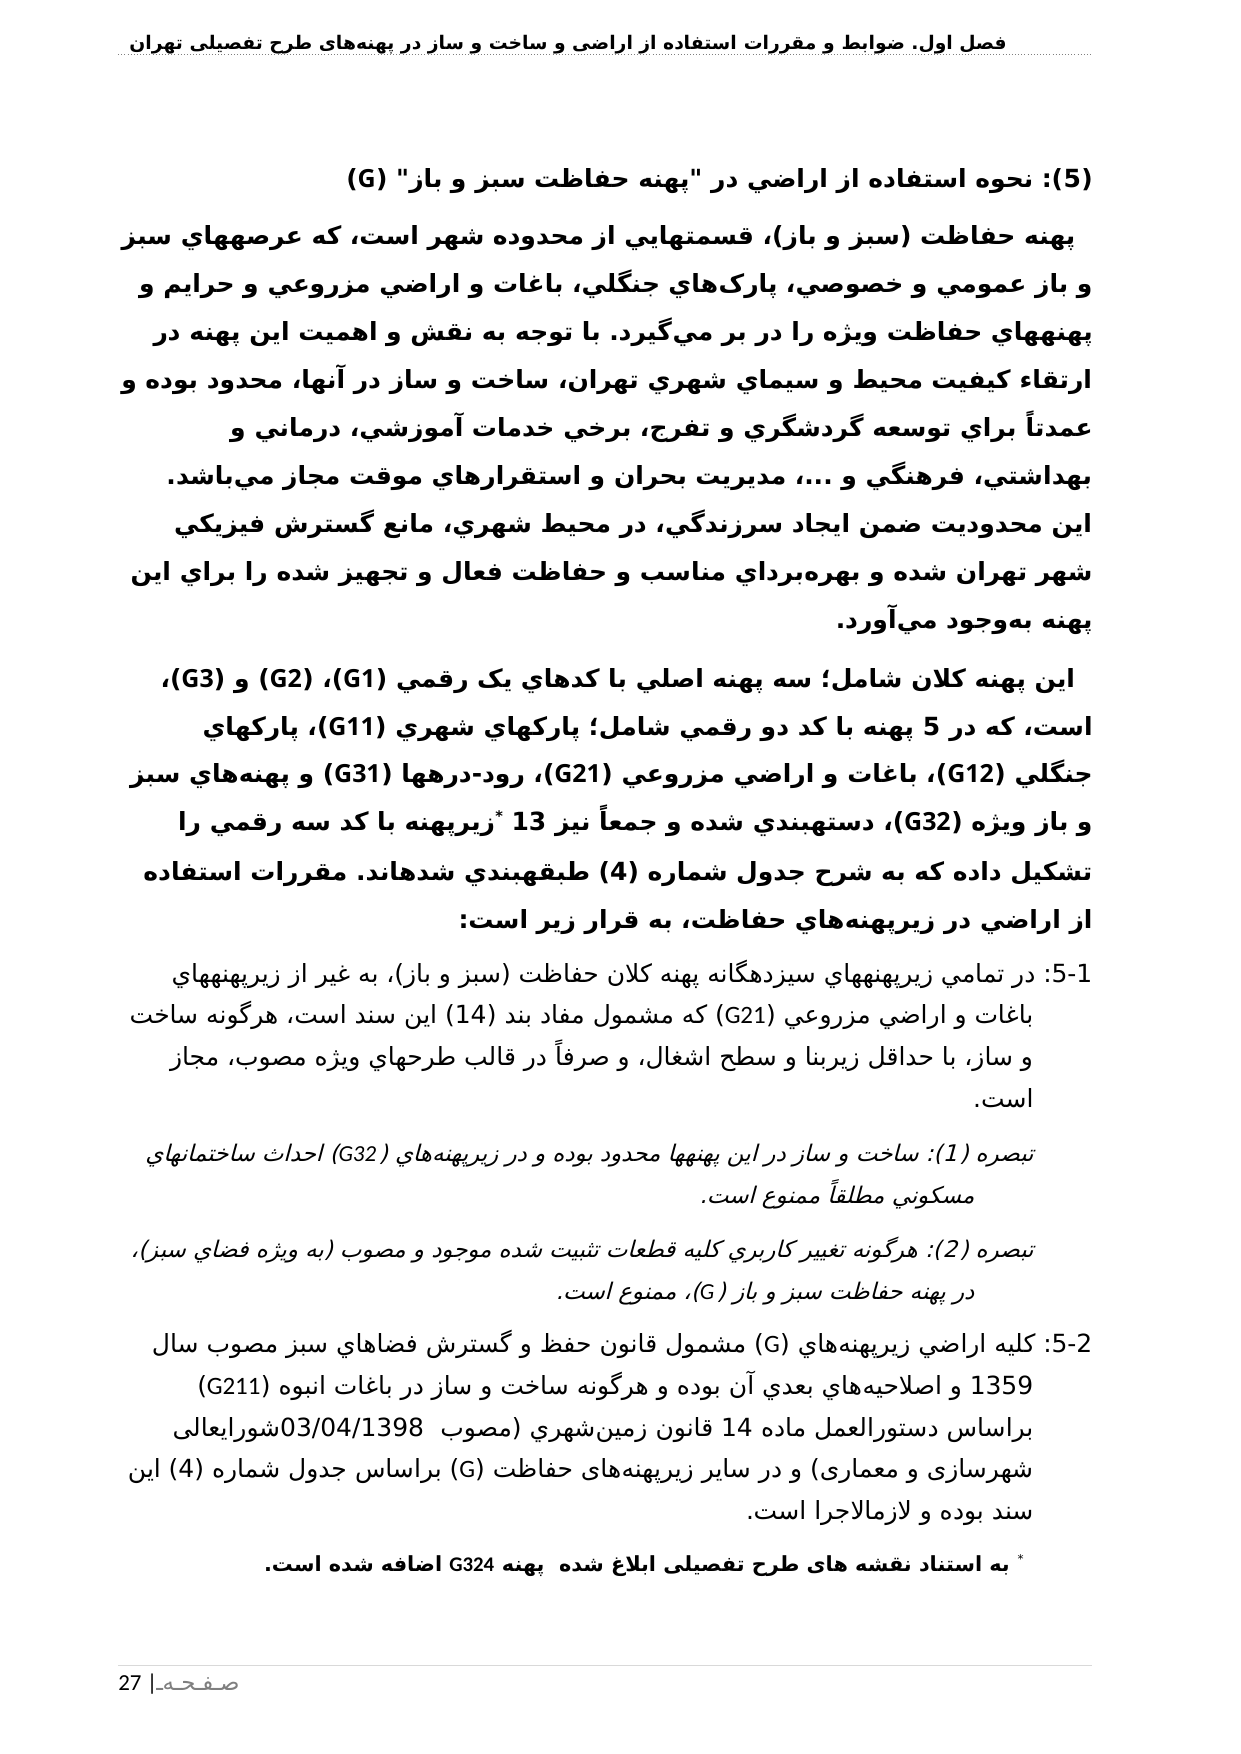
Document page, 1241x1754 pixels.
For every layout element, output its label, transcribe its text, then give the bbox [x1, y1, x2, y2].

text پهنه حفاظت (سبز و باز)، قسمتهايي از محدوده شهر است، كه عرصههاي سبز و باز عمومي و خصوصي، پارک‌هاي جنگلي، باغات و اراضي مزروعي و حرايم و پهنههاي حفاظت ويژه را در بر مي‌گيرد. با توجه به نقش و اهميت اين پهنه در ارتقاء کيفيت محيط و سيماي شهري تهران، ساخت و ساز در آنها، محدود بوده و عمدتاً براي توسعه گردشگري و تفرج، برخي خدمات آموزشي، درماني و بهداشتي، فرهنگي و ...، مديريت بحران و استقرارهاي موقت مجاز مي‌باشد. اين محدوديت ضمن ايجاد سرزندگي، در محيط شهري، مانع گسترش فيزيكي شهر تهران شده و بهره‌برداي مناسب و حفاظت فعال و تجهيز شده را براي اين پهنه به‌وجود مي‌آورد. [118, 203, 1092, 634]
text 5-2: كليه اراضي زيرپهنه‌هاي (G) مشمول قانون حفظ و گسترش فضاهاي سبز مصوب سال 1359 و اصلاحيه‌هاي بعدي آن بوده و هرگونه ساخت و ساز در باغات انبوه (G211) براساس دستورالعمل ماده 14 قانون زمين‌شهري (مصوب 03/04/1398شورایعالی شهرسازی و معماری) و در سایر زیرپهنه‌های حفاظت (G) براساس جدول شماره (4) اين سند بوده و لازمالاجرا است. [118, 1317, 1092, 1526]
text (5): نحوه استفاده از اراضي در "پهنه حفاظت سبز و باز" (G) [118, 160, 1092, 194]
text اين پهنه کلان شامل؛ سه پهنه اصلي با کدهاي يک رقمي (G1)، (G2) و (G3)، است، كه در 5 پهنه با کد دو رقمي شامل؛ پارکهاي شهري (G11)، پارکهاي جنگلي (G12)، باغات و اراضي مزروعي (G21)، رود-درهها (G31) و پهنه‌هاي سبز و باز ويژه (G32)، دستهبندي شده و جمعاً نيز 13 زيرپهنه با کد سه رقمي را تشكيل داده كه به شرح جدول شماره (4) طبقهبندي شدهاند. مقررات استفاده از اراضي در زيرپهنه‌هاي حفاظت، به قرار زير است: [118, 646, 1092, 934]
text تبصره (1): ساخت و ساز در اين پهنهها محدود بوده و در زيرپهنه‌هاي (G32) احداث ساختمانهاي مسکوني مطلقاً ممنوع است. [118, 1126, 1033, 1209]
text 5-1: در تمامي زيرپهنههاي سیزدهگانه پهنه کلان حفاظت (سبز و باز)، به غير از زيرپهنههاي باغات و اراضي مزروعي (G21) که مشمول مفاد بند (14) اين سند است، هرگونه ساخت و ساز، با حداقل زیربنا و سطح اشغال، و صرفاً در قالب طرحهاي ويژه مصوب، مجاز است. [118, 946, 1092, 1113]
text تبصره (2): هرگونه تغيير کاربري كليه قطعات تثبيت شده موجود و مصوب (به ويژه فضاي سبز)، در پهنه حفاظت سبز و باز (G)، ممنوع است. [118, 1221, 1033, 1305]
